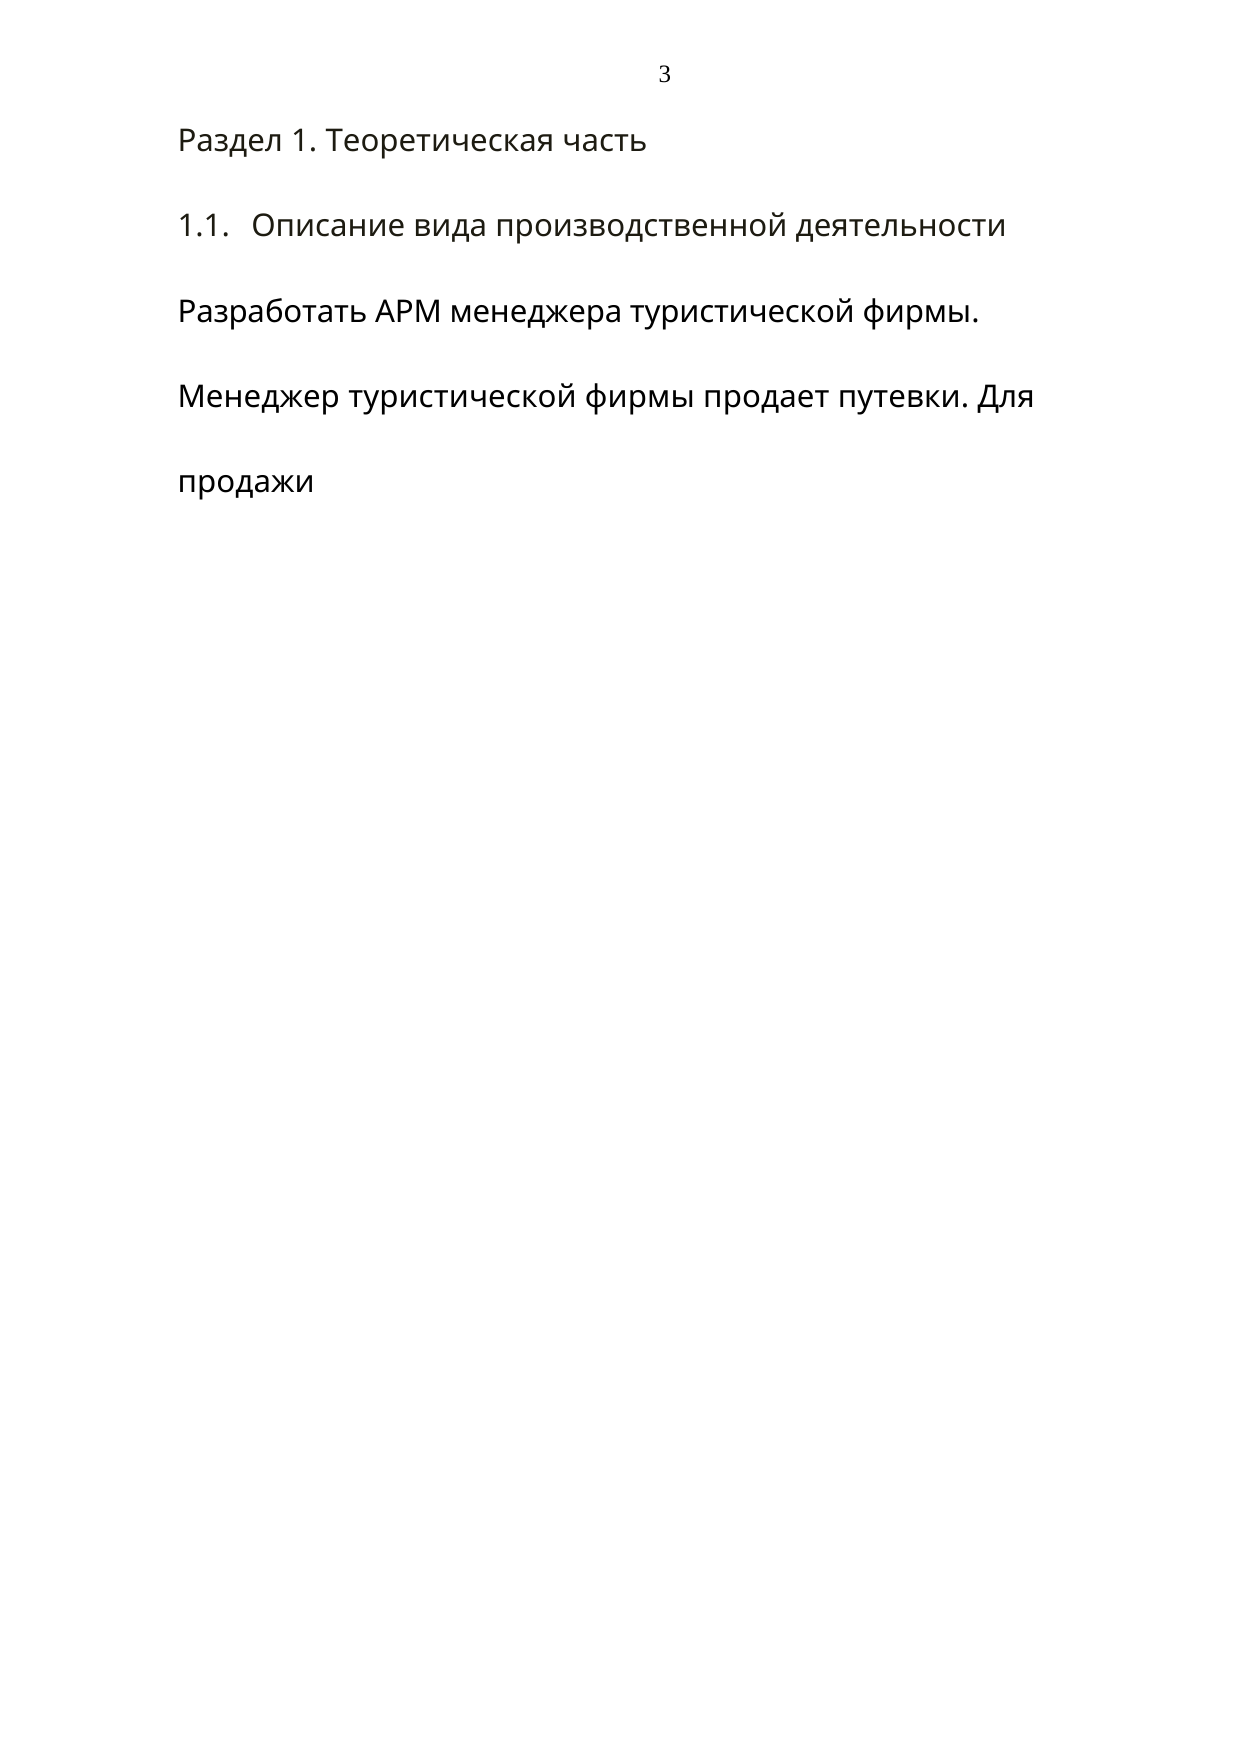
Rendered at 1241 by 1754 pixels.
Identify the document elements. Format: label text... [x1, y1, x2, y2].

subtitle Описание вида производственной деятельности [177, 203, 1152, 246]
text Менеджер туристической фирмы продает путевки. Для продажи [177, 374, 1152, 502]
subtitle Раздел 1. Теоретическая часть [177, 118, 1152, 161]
text Разработать АРМ менеджера туристической фирмы. [177, 288, 1152, 331]
